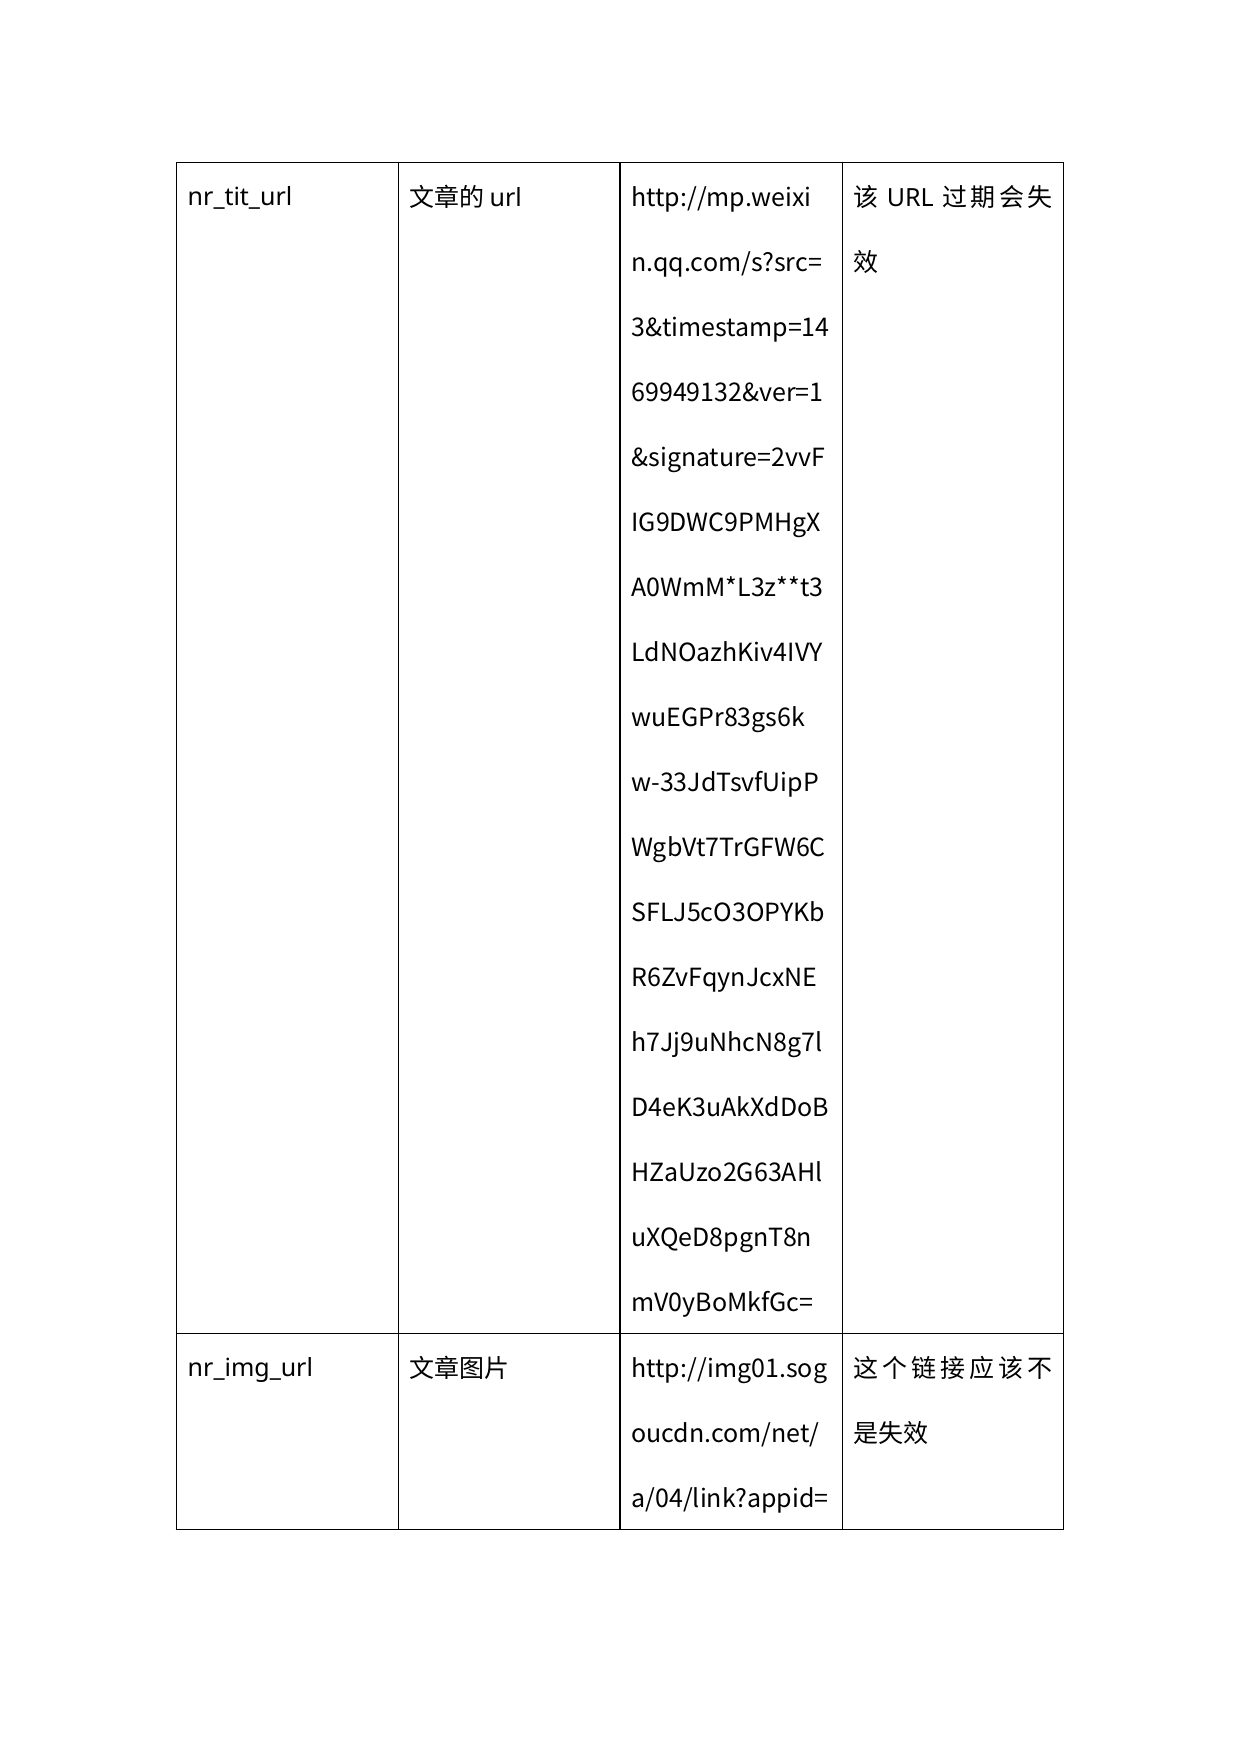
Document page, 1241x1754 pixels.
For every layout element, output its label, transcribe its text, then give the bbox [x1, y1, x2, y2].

table_cell 该URL过期会失效 [843, 163, 1063, 1333]
table_cell 文章的url [399, 163, 619, 1333]
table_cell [621, 1334, 842, 1529]
table_cell nr_img_url [177, 1334, 398, 1529]
table_cell nr_tit_url [177, 163, 398, 1333]
table_cell http://mp.weixin.qq.com/s?src=3&timestamp=1469949132&ver=1&signature=2vvFIG9DWC9PMHgXA0WmM*L3z**t3LdNOazhKiv4IVYwuEGPr83gs6kw-33JdTsvfUipPWgbVt7TrGFW6CSFLJ5cO3OPYKbR6ZvFqynJcxNEh7Jj9uNhcN8g7lD4eK3uAkXdDoBHZaUzo2G63AHluXQeD8pgnT8nmV0yBoMkfGc= [621, 163, 842, 1333]
table_cell 文章图片 [399, 1334, 619, 1529]
table_cell 这个链接应该不是失效 [843, 1334, 1063, 1529]
